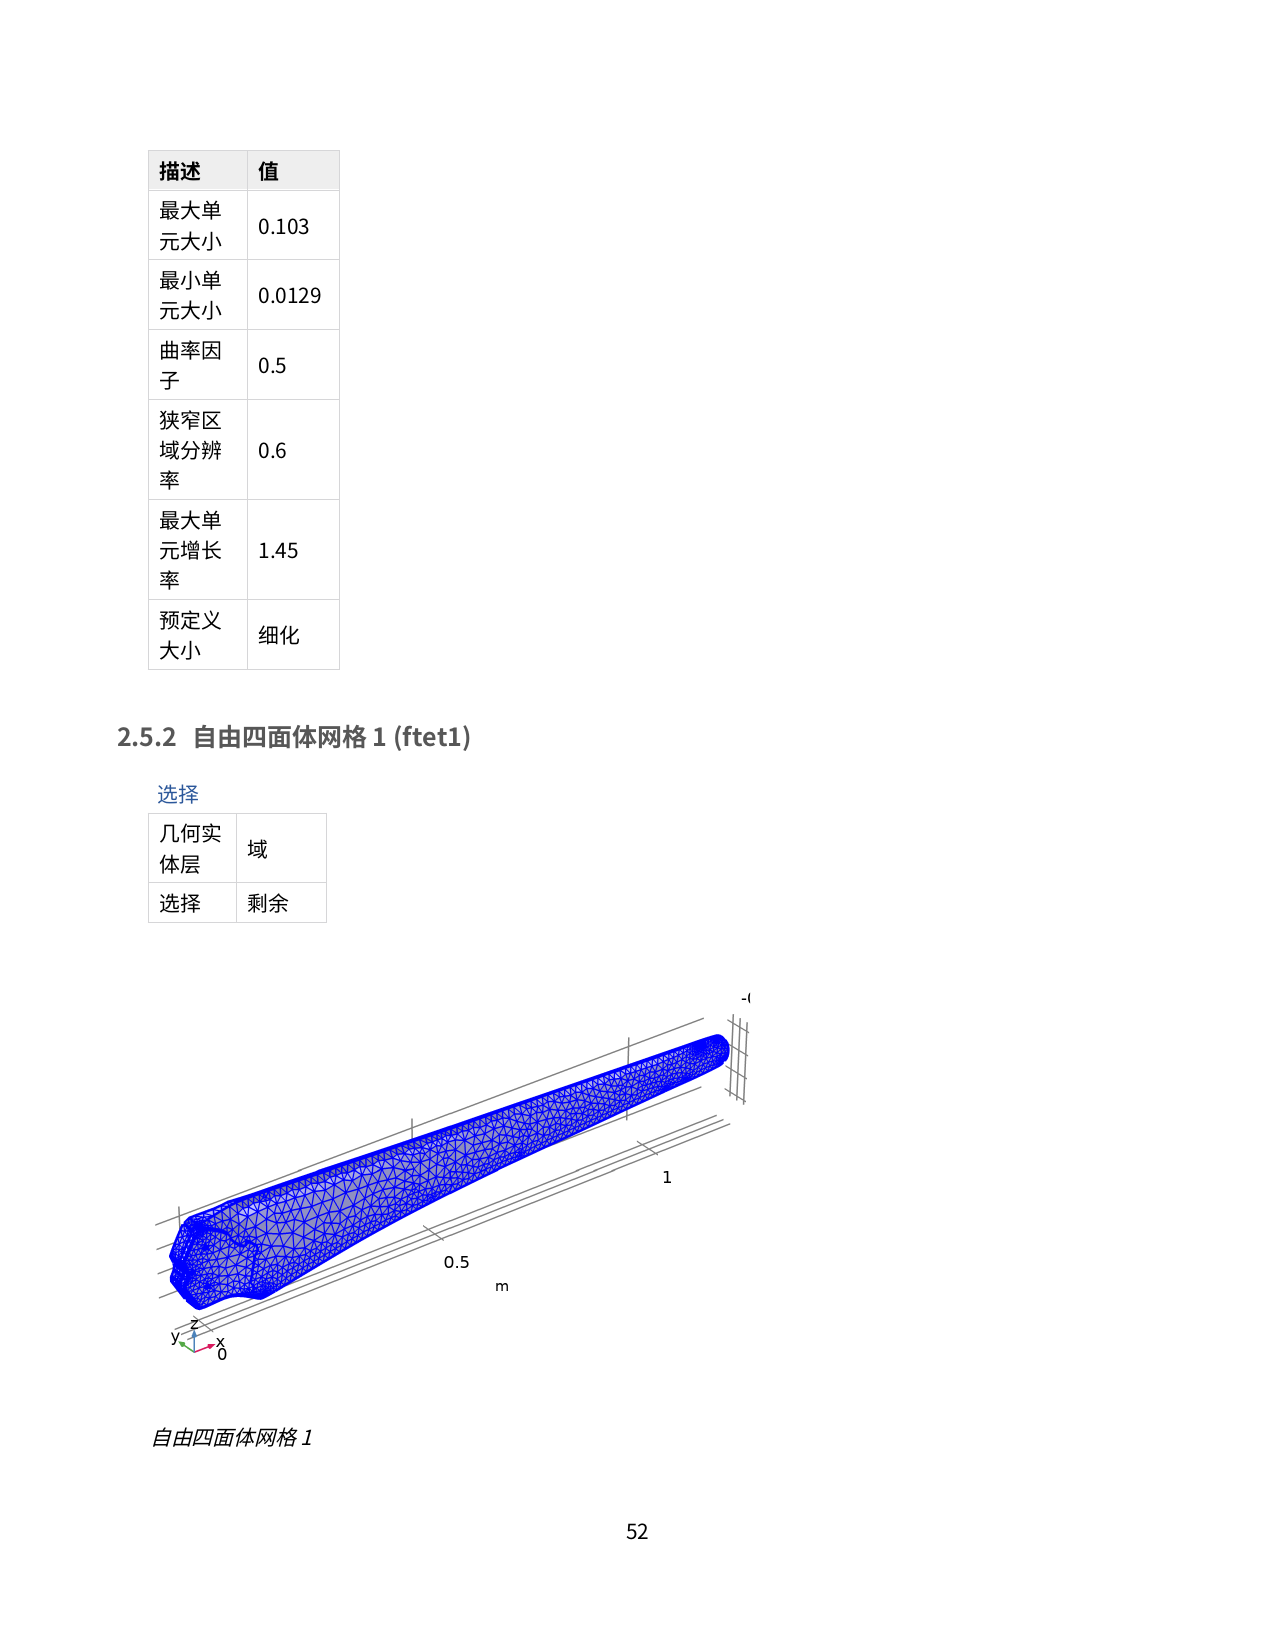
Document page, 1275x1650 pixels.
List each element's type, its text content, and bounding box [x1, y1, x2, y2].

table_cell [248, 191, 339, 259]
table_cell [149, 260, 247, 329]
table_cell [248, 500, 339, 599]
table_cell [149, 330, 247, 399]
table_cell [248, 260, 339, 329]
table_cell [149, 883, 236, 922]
text 自由四面体网格 1 [150, 1421, 1125, 1451]
text 选择 [157, 778, 1125, 808]
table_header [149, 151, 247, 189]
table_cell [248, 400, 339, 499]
picture [150, 945, 750, 1396]
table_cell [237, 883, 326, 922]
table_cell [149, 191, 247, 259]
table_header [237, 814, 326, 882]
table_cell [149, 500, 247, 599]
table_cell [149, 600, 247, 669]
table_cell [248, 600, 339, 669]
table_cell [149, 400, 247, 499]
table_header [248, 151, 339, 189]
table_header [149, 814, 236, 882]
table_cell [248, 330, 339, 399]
subtitle 自由四面体网格 1 (ftet1) [117, 718, 1125, 754]
